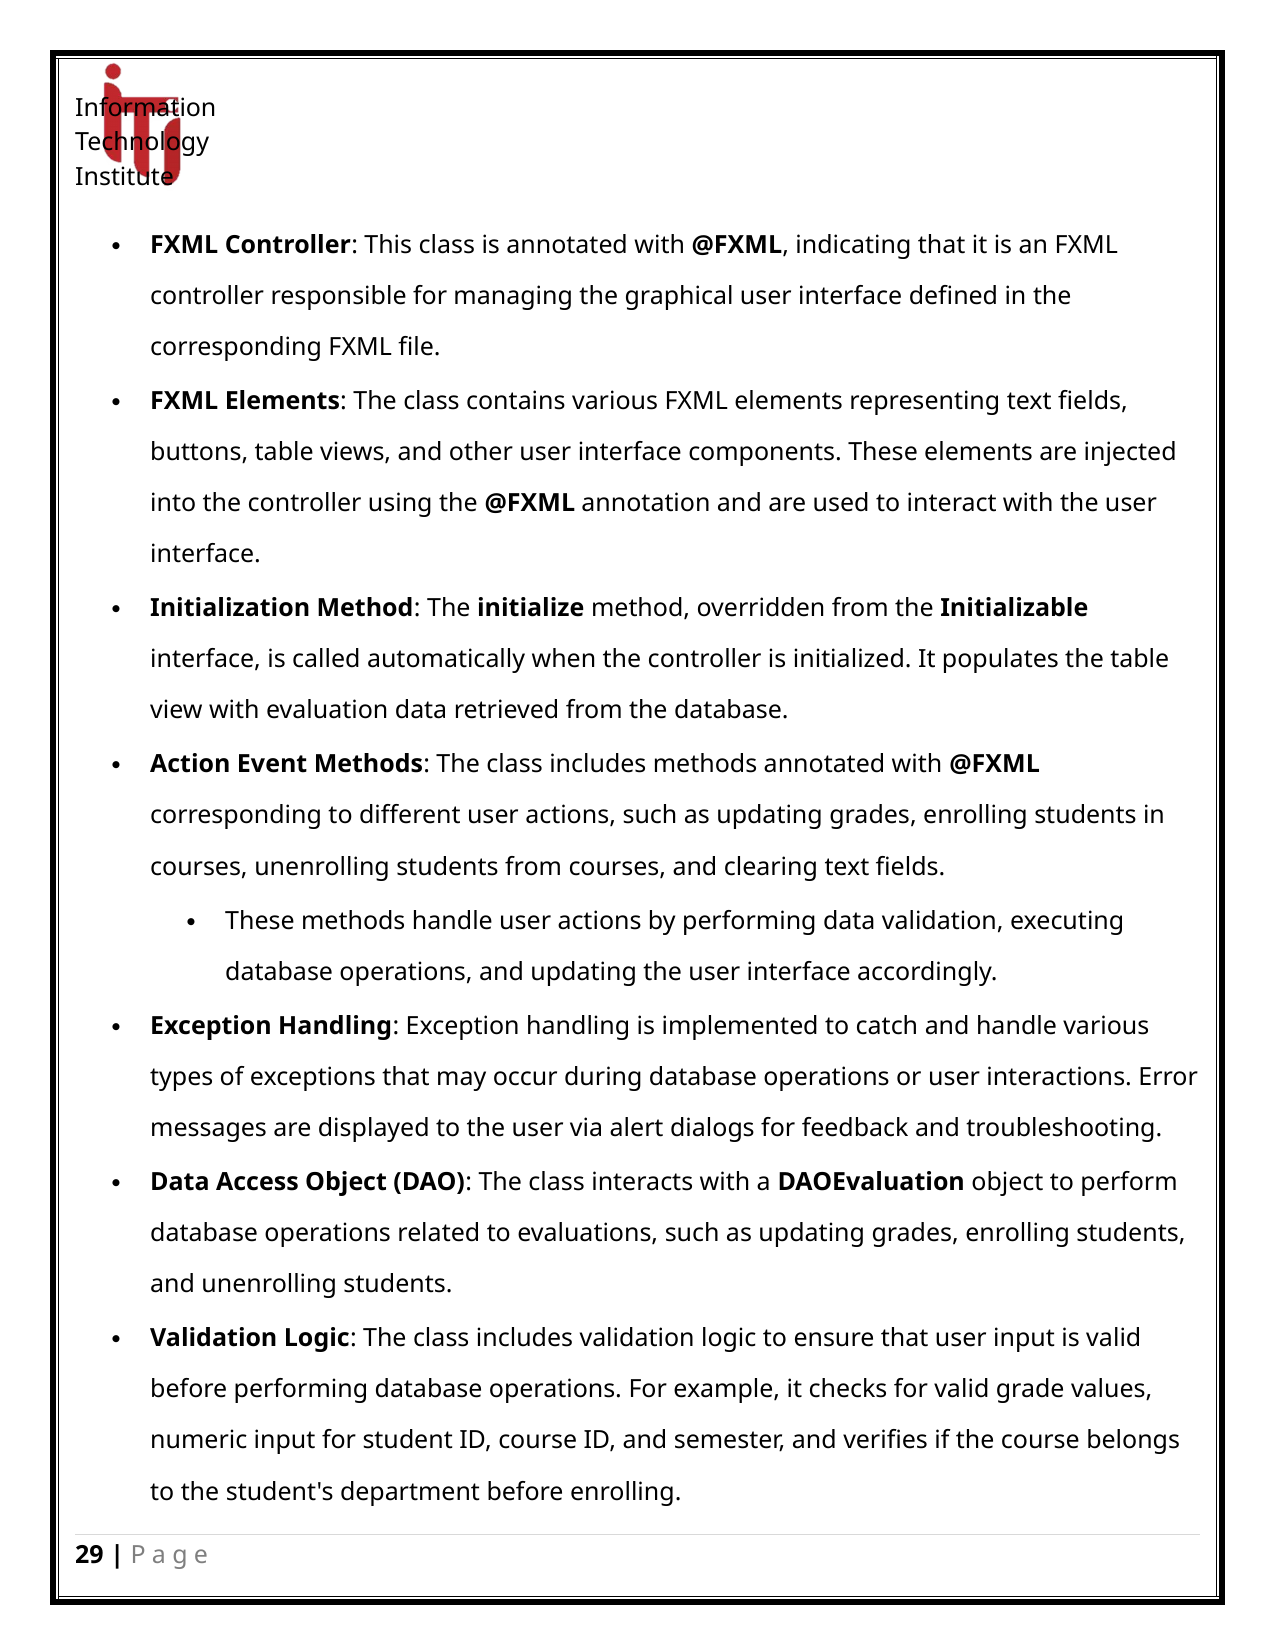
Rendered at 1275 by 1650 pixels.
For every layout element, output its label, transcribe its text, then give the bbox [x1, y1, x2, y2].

list Validation Logic: The class includes validation logic to ensure that user input is valid before performing database operations. For example, it checks for valid grade values, numeric input for student ID, course ID, and semester, and verifies if the course belongs to the student's department before enrolling. [112, 1320, 1200, 1507]
picture [100, 176, 108, 183]
picture [100, 62, 182, 187]
list Action Event Methods: The class includes methods annotated with @FXML corresponding to different user actions, such as updating grades, enrolling students in courses, unenrolling students from courses, and clearing text fields. [112, 746, 1200, 882]
list FXML Elements: The class contains various FXML elements representing text fields, buttons, table views, and other user interface components. These elements are injected into the controller using the @FXML annotation and are used to interact with the user interface. [112, 382, 1200, 570]
list Data Access Object (DAO): The class interacts with a DAOEvaluation object to perform database operations related to evaluations, such as updating grades, enrolling students, and unenrolling students. [112, 1164, 1200, 1300]
list These methods handle user actions by performing data validation, executing database operations, and updating the user interface accordingly. [187, 902, 1200, 987]
list FXML Controller: This class is annotated with @FXML, indicating that it is an FXML controller responsible for managing the graphical user interface defined in the corresponding FXML file. [112, 226, 1200, 362]
list Exception Handling: Exception handling is implemented to catch and handle various types of exceptions that may occur during database operations or user interactions. Error messages are displayed to the user via alert dialogs for feedback and troubleshooting. [112, 1007, 1200, 1144]
list Initialization Method: The initialize method, overridden from the Initializable interface, is called automatically when the controller is initialized. It populates the table view with evaluation data retrieved from the database. [112, 590, 1200, 726]
